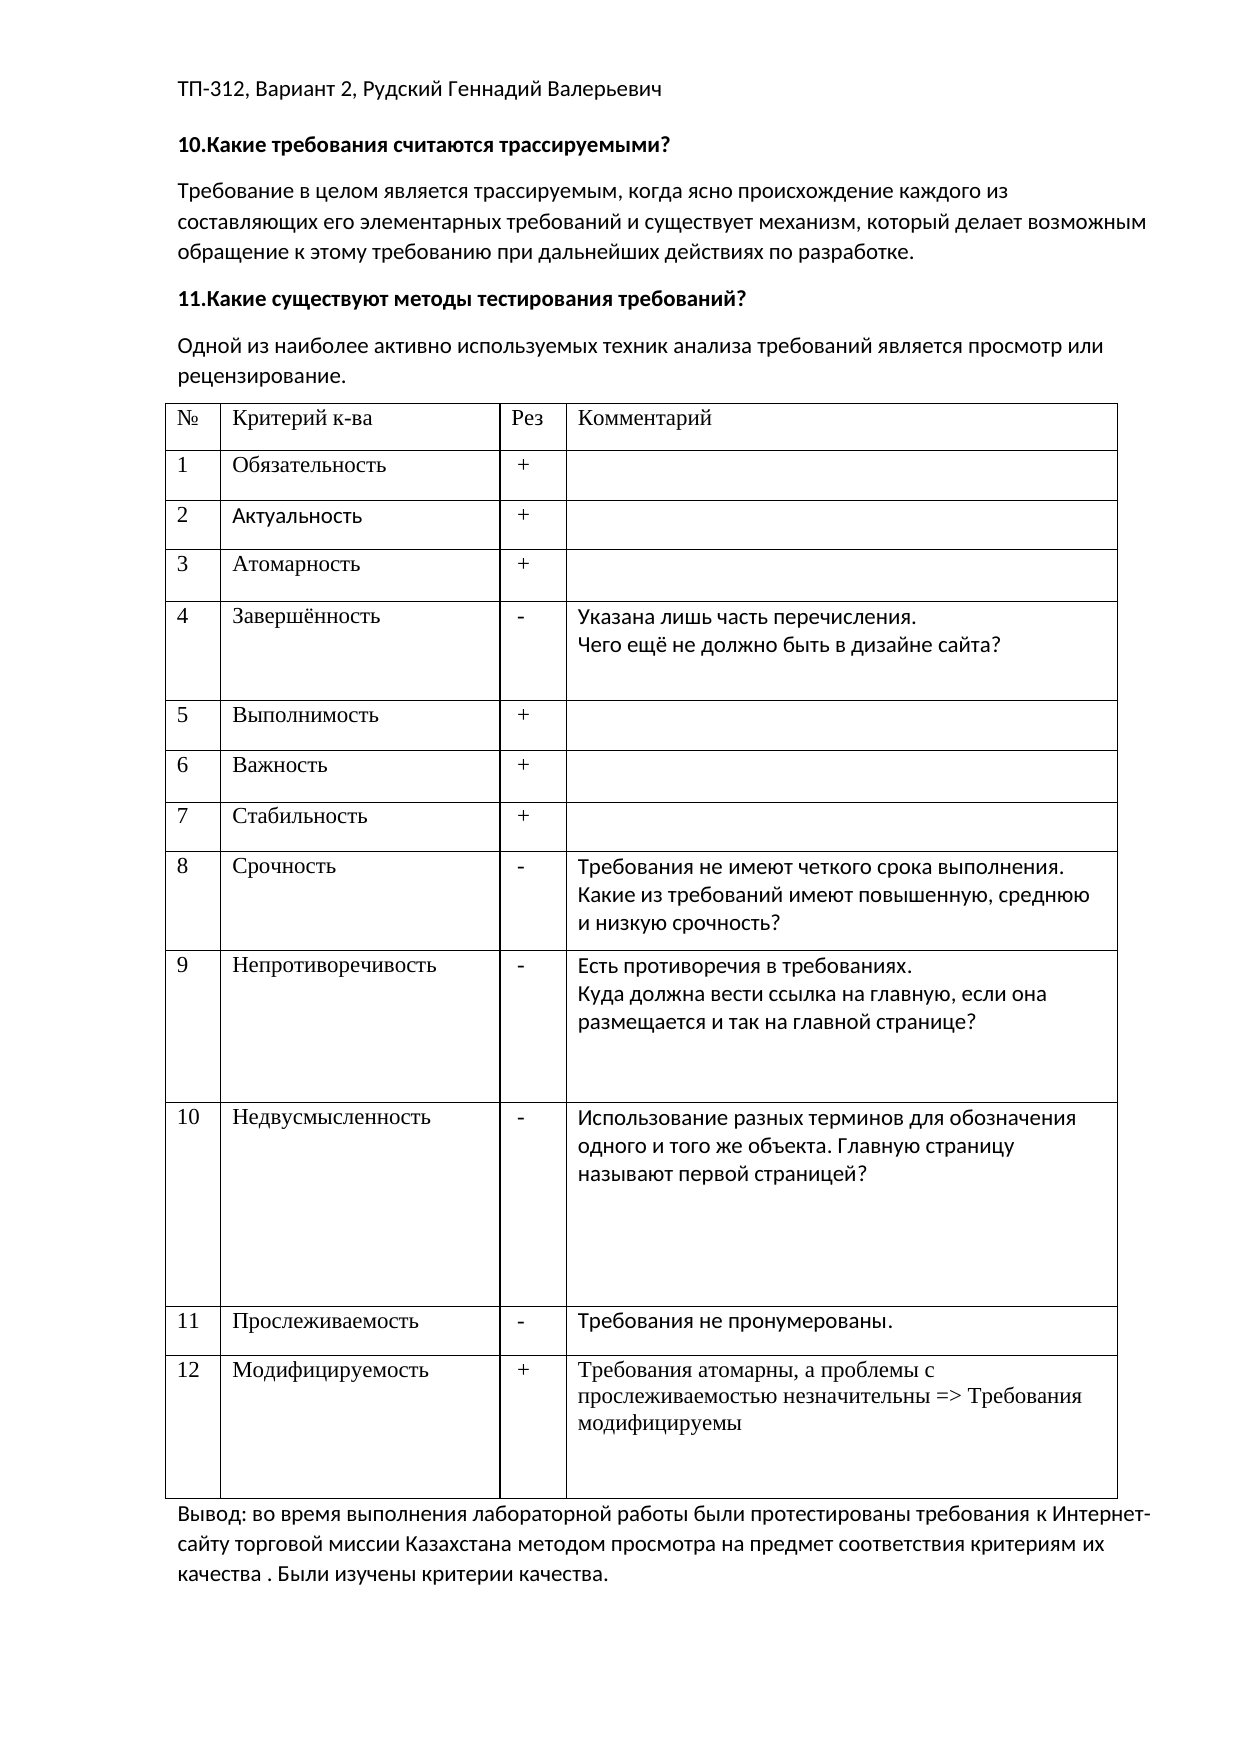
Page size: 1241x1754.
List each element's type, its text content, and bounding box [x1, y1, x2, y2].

table_cell + [501, 501, 566, 549]
table_cell Прослеживаемость [221, 1307, 499, 1355]
table_header № [166, 404, 220, 450]
table_cell Требования атомарны, а проблемы с прослеживаемостью незначительны => Требования модифицируемы [567, 1356, 1117, 1498]
table_cell - [501, 1307, 566, 1355]
table_cell Использование разных терминов для обозначения одного и того же объекта. Главную страницу называют первой страницей? [567, 1103, 1117, 1306]
table_header Рез [501, 404, 566, 450]
table_cell Срочность [221, 852, 499, 950]
table_cell [567, 751, 1117, 802]
text 10.Какие требования считаются трассируемыми? [177, 130, 1152, 158]
text Одной из наиболее активно используемых техник анализа требований является просмотр или рецензирование. [177, 331, 1152, 389]
table_cell 9 [166, 951, 220, 1102]
table_cell [567, 803, 1117, 851]
table_cell 1 [166, 451, 220, 500]
table_cell Атомарность [221, 550, 499, 601]
table_cell Требования не пронумерованы. [567, 1307, 1117, 1355]
table_cell Требования не имеют четкого срока выполнения. Какие из требований имеют повышенную, среднюю и низкую срочность? [567, 852, 1117, 950]
table_cell - [501, 1103, 566, 1306]
table_cell + [501, 550, 566, 601]
table_cell + [501, 751, 566, 802]
table_cell + [501, 451, 566, 500]
table_cell 6 [166, 751, 220, 802]
table_cell 7 [166, 803, 220, 851]
table_cell 4 [166, 602, 220, 700]
table_cell + [501, 803, 566, 851]
table_header Критерий к-ва [221, 404, 499, 450]
text 11.Какие существуют методы тестирования требований? [177, 284, 1152, 312]
table_cell Актуальность [221, 501, 499, 549]
text Требование в целом является трассируемым, когда ясно происхождение каждого из составляющих его элементарных требований и существует механизм, который делает возможным обращение к этому требованию при дальнейших действиях по разработке. [177, 177, 1152, 265]
table_cell + [501, 1356, 566, 1498]
table_cell 8 [166, 852, 220, 950]
table_cell - [501, 951, 566, 1102]
table_cell Модифицируемость [221, 1356, 499, 1498]
table_cell + [501, 701, 566, 750]
table_cell 2 [166, 501, 220, 549]
table_cell [567, 550, 1117, 601]
table_cell [567, 701, 1117, 750]
table_header Комментарий [567, 404, 1117, 450]
table_cell [567, 501, 1117, 549]
table_cell 5 [166, 701, 220, 750]
table_cell 10 [166, 1103, 220, 1306]
table_cell [567, 451, 1117, 500]
table_cell 12 [166, 1356, 220, 1498]
table_cell Есть противоречия в требованиях. Куда должна вести ссылка на главную, если она размещается и так на главной странице? [567, 951, 1117, 1102]
table_cell Стабильность [221, 803, 499, 851]
table_cell - [501, 852, 566, 950]
table_cell - [501, 602, 566, 700]
table_cell Непротиворечивость [221, 951, 499, 1102]
table_cell Указана лишь часть перечисления. Чего ещё не должно быть в дизайне сайта? [567, 602, 1117, 700]
table_cell Завершённость [221, 602, 499, 700]
table_cell Выполнимость [221, 701, 499, 750]
table_cell Важность [221, 751, 499, 802]
table_cell 11 [166, 1307, 220, 1355]
text Вывод: во время выполнения лабораторной работы были протестированы требования к Интернет-сайту торговой миссии Казахстана методом просмотра на предмет соответствия критериям их качества . Были изучены критерии качества. [177, 434, 1152, 1587]
table_cell Недвусмысленность [221, 1103, 499, 1306]
table_cell 3 [166, 550, 220, 601]
table_cell Обязательность [221, 451, 499, 500]
